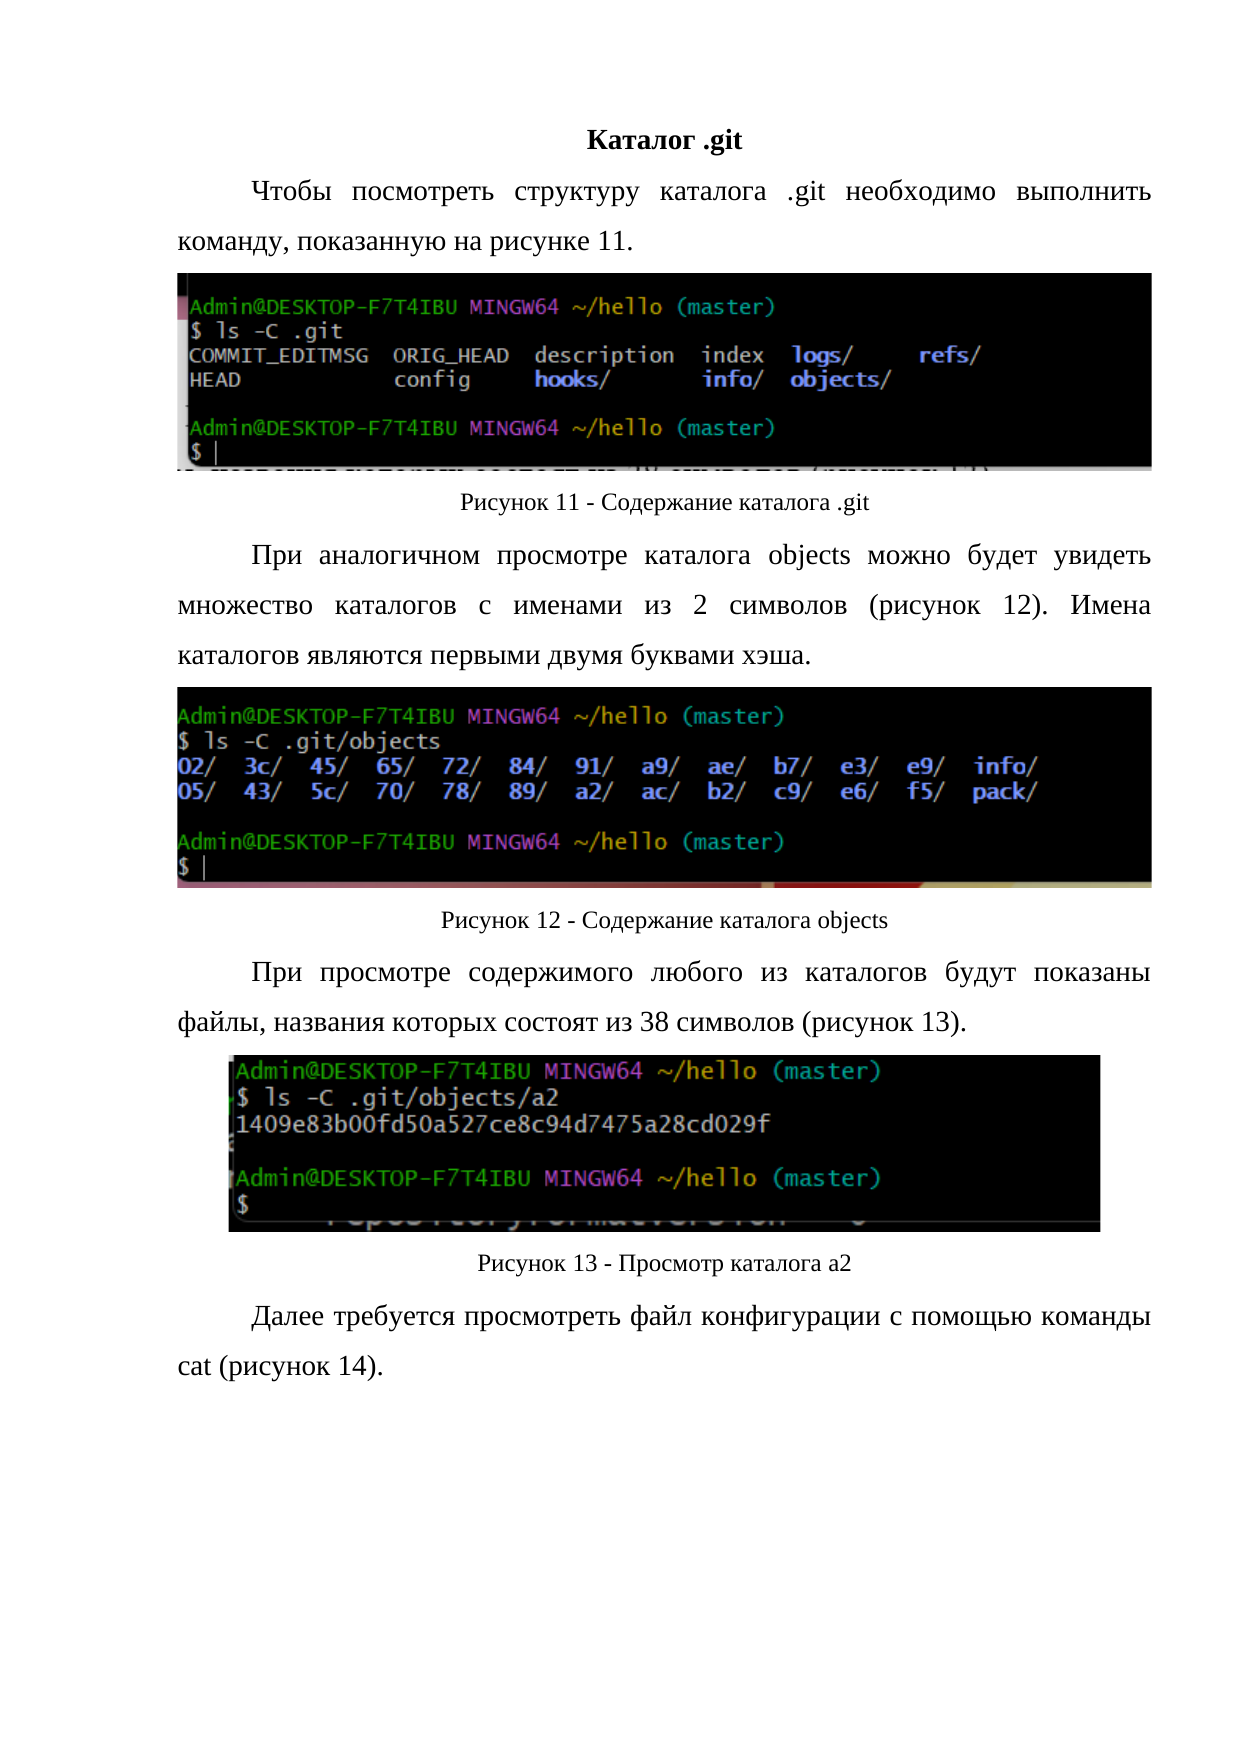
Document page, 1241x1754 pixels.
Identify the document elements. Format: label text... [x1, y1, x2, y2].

text При просмотре содержимого любого из каталогов будут показаны файлы, названия которых состоят из 38 символов (рисунок 13). [177, 954, 1152, 1038]
text Рисунок 12 - Содержание каталога objects [177, 905, 1152, 933]
picture [177, 687, 1152, 888]
text При аналогичном просмотре каталога objects можно будет увидеть множество каталогов с именами из 2 символов (рисунок 12). Имена каталогов являются первыми двумя буквами хэша. [177, 537, 1152, 671]
picture [228, 1055, 1101, 1232]
subtitle Каталог .git [177, 122, 1152, 156]
text Рисунок 13 - Просмотр каталога a2 [177, 1248, 1152, 1277]
picture [177, 273, 1152, 471]
text Рисунок 11 - Содержание каталога .git [177, 487, 1152, 516]
text Далее требуется просмотреть файл конфигурации с помощью команды cat (рисунок 14). [177, 1298, 1152, 1382]
text Чтобы посмотреть структуру каталога .git необходимо выполнить команду, показанную на рисунке 11. [177, 173, 1152, 256]
